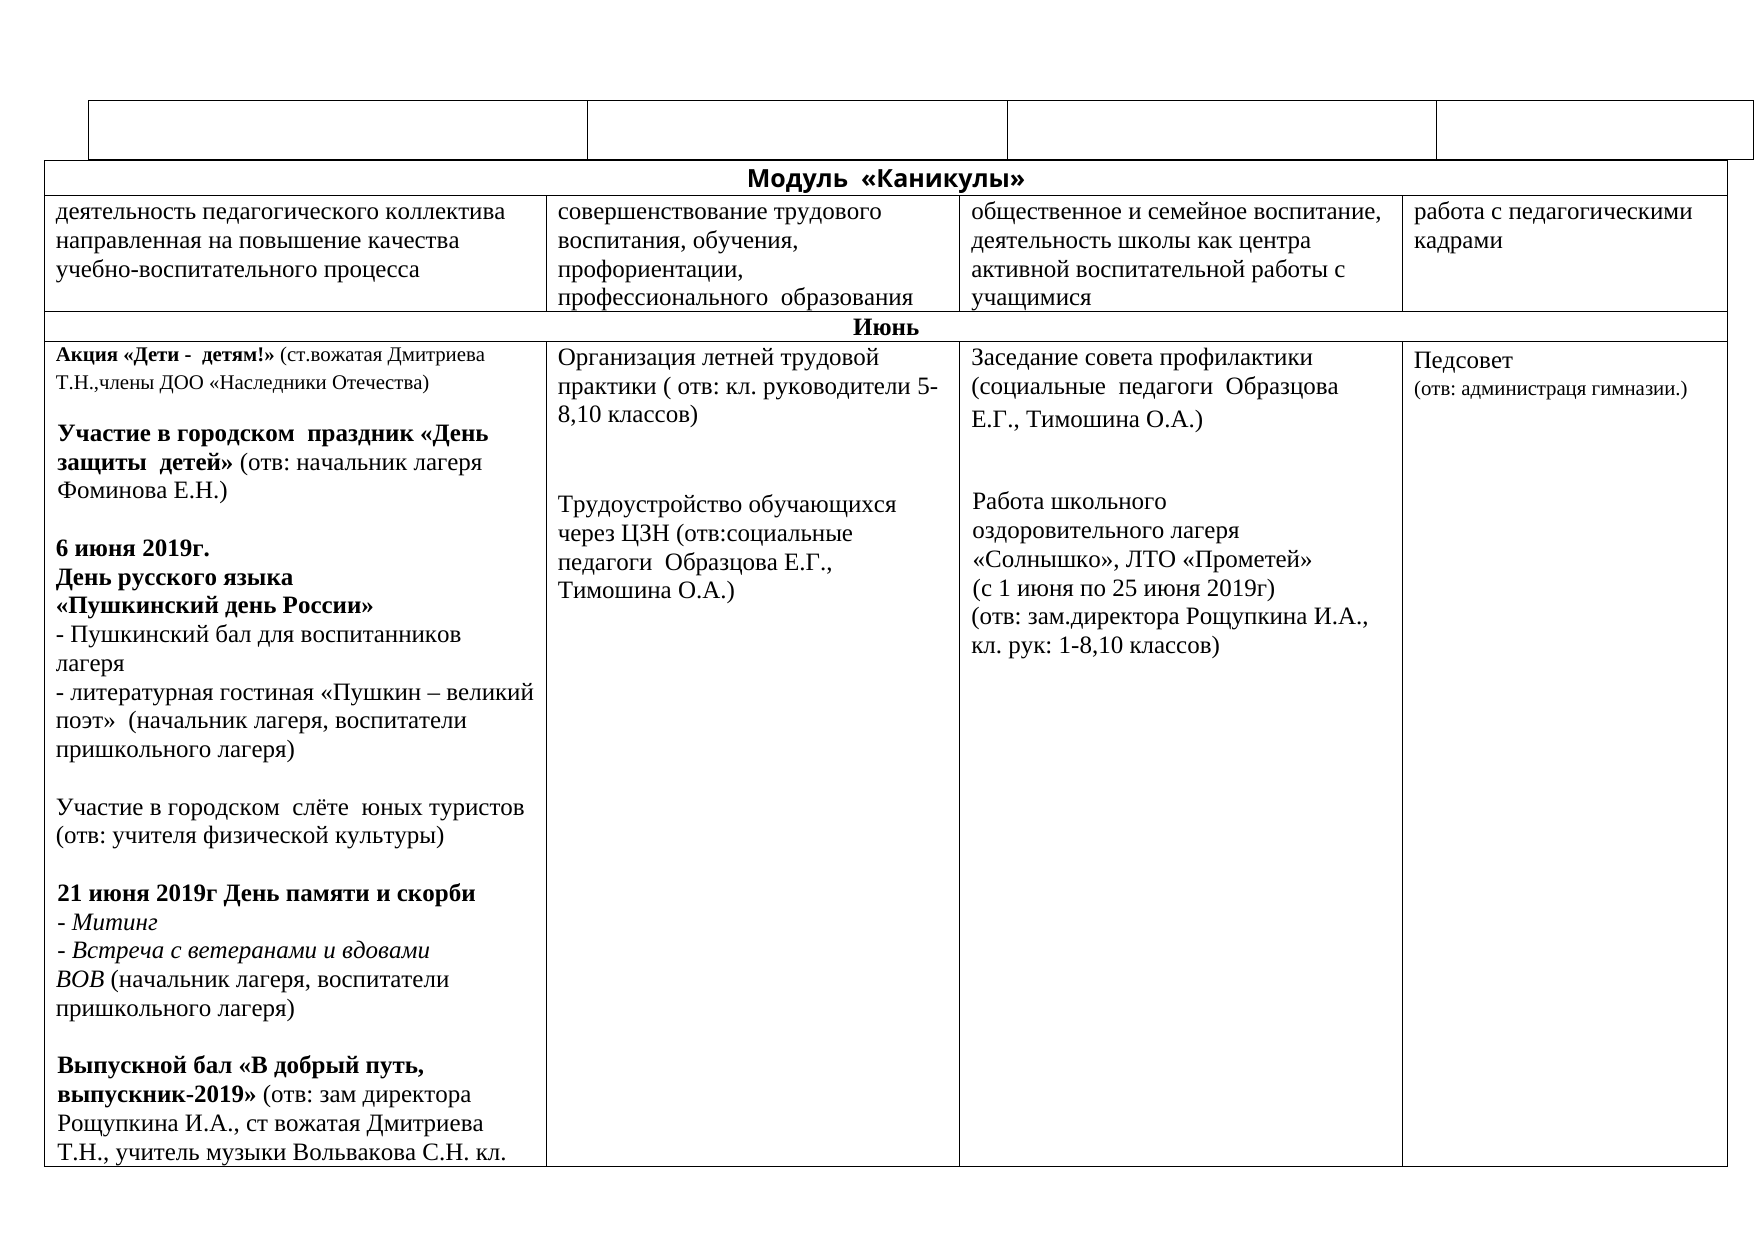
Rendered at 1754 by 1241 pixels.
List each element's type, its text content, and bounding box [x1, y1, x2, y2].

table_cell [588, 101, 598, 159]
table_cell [960, 342, 1402, 1166]
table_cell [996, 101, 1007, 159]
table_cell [89, 101, 587, 159]
table_cell совершенствование трудового воспитания, обучения, профориентации, профессионального образования [547, 196, 959, 311]
table_cell работа с педагогическими кадрами [1403, 196, 1727, 311]
table_header Модуль «Каникулы» [45, 161, 1727, 195]
table_cell деятельность педагогического коллектива направленная на повышение качества учебно-воспитательного процесса [45, 196, 546, 311]
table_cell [1437, 101, 1753, 159]
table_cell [547, 342, 959, 1166]
table_cell Июнь [45, 312, 1727, 341]
table_cell общественное и семейное воспитание, деятельность школы как центра активной воспитательной работы с учащимися [960, 196, 1402, 311]
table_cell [1008, 101, 1436, 159]
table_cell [45, 342, 546, 1166]
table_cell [1403, 342, 1727, 1166]
